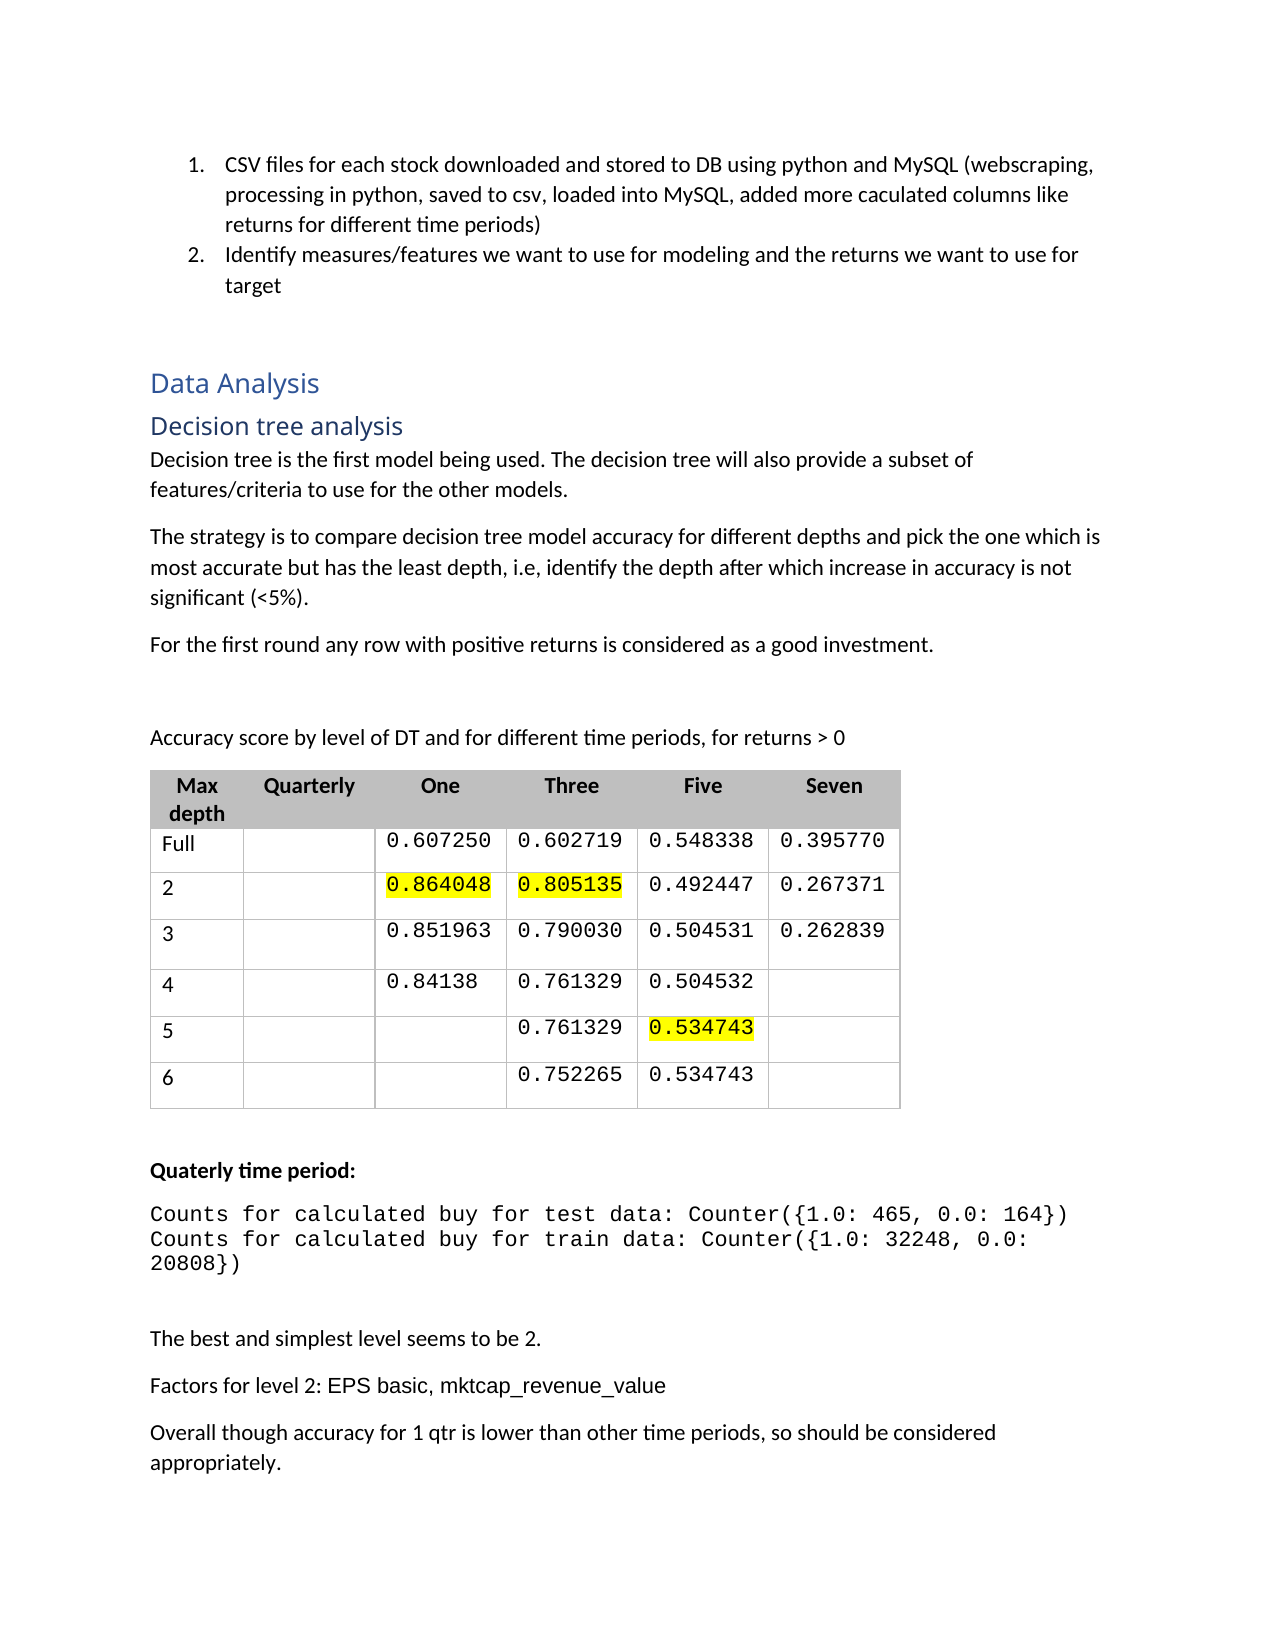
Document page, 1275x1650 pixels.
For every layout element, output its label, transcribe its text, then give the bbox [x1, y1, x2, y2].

table_cell 0.790030 [507, 920, 637, 969]
table_header Quarterly [244, 771, 374, 828]
text The best and simplest level seems to be 2. [150, 1324, 1125, 1352]
table_cell 0.864048 [376, 873, 506, 918]
table_cell 4 [151, 970, 243, 1016]
table_header Five [638, 771, 768, 828]
table_cell Full [151, 829, 243, 872]
table_cell 0.534743 [638, 1063, 768, 1108]
table_cell 0.395770 [769, 829, 899, 872]
text Overall though accuracy for 1 qtr is lower than other time periods, so should be considered appropriately. [150, 1418, 1125, 1476]
text Quaterly time period: [150, 1156, 1125, 1184]
table_cell 0.548338 [638, 829, 768, 872]
table_cell 0.805135 [507, 873, 637, 918]
table_cell 3 [151, 920, 243, 969]
table_cell [244, 970, 374, 1016]
text Counts for calculated buy for train data: Counter({1.0: 32248, 0.0: 20808}) [150, 1228, 1125, 1277]
table_cell 0.752265 [507, 1063, 637, 1108]
table_cell [244, 1017, 374, 1062]
table_cell 2 [151, 873, 243, 918]
text Accuracy score by level of DT and for different time periods, for returns > 0 [150, 723, 1125, 751]
table_cell 0.761329 [507, 970, 637, 1016]
subtitle Decision tree analysis [150, 408, 1125, 443]
table_cell 0.262839 [769, 920, 899, 969]
table_cell [376, 1017, 506, 1062]
text Counts for calculated buy for test data: Counter({1.0: 465, 0.0: 164}) [150, 1203, 1125, 1228]
list Identify measures/features we want to use for modeling and the returns we want to use for target [187, 241, 1125, 299]
table_header Max depth [151, 771, 243, 828]
table_cell 0.607250 [376, 829, 506, 872]
table_cell [244, 873, 374, 918]
table_cell 0.492447 [638, 873, 768, 918]
table_header Three [507, 771, 637, 828]
text The strategy is to compare decision tree model accuracy for different depths and pick the one which is most accurate but has the least depth, i.e, identify the depth after which increase in accuracy is not significant (<5%). [150, 522, 1125, 611]
table_cell [376, 1063, 506, 1108]
table_cell 0.504531 [638, 920, 768, 969]
table_cell 5 [151, 1017, 243, 1062]
table_cell 0.84138 [376, 970, 506, 1016]
table_cell [244, 920, 374, 969]
table_cell 0.602719 [507, 829, 637, 872]
table_cell [769, 1063, 899, 1108]
text For the first round any row with positive returns is considered as a good investment. [150, 630, 1125, 658]
list CSV files for each stock downloaded and stored to DB using python and MySQL (webscraping, processing in python, saved to csv, loaded into MySQL, added more caculated columns like returns for different time periods) [187, 150, 1125, 238]
text Factors for level 2: EPS basic, mktcap_revenue_value [150, 1371, 1125, 1399]
table_cell 6 [151, 1063, 243, 1108]
table_cell 0.534743 [638, 1017, 768, 1062]
table_cell [769, 1017, 899, 1062]
text Decision tree is the first model being used. The decision tree will also provide a subset of features/criteria to use for the other models. [150, 445, 1125, 503]
table_cell 0.267371 [769, 873, 899, 918]
table_cell 0.761329 [507, 1017, 637, 1062]
table_header Seven [769, 771, 899, 828]
table_header One [376, 771, 506, 828]
subtitle Data Analysis [150, 364, 1125, 401]
table_cell [769, 970, 899, 1016]
table_cell [244, 1063, 374, 1108]
table_cell [244, 829, 374, 872]
table_cell 0.504532 [638, 970, 768, 1016]
